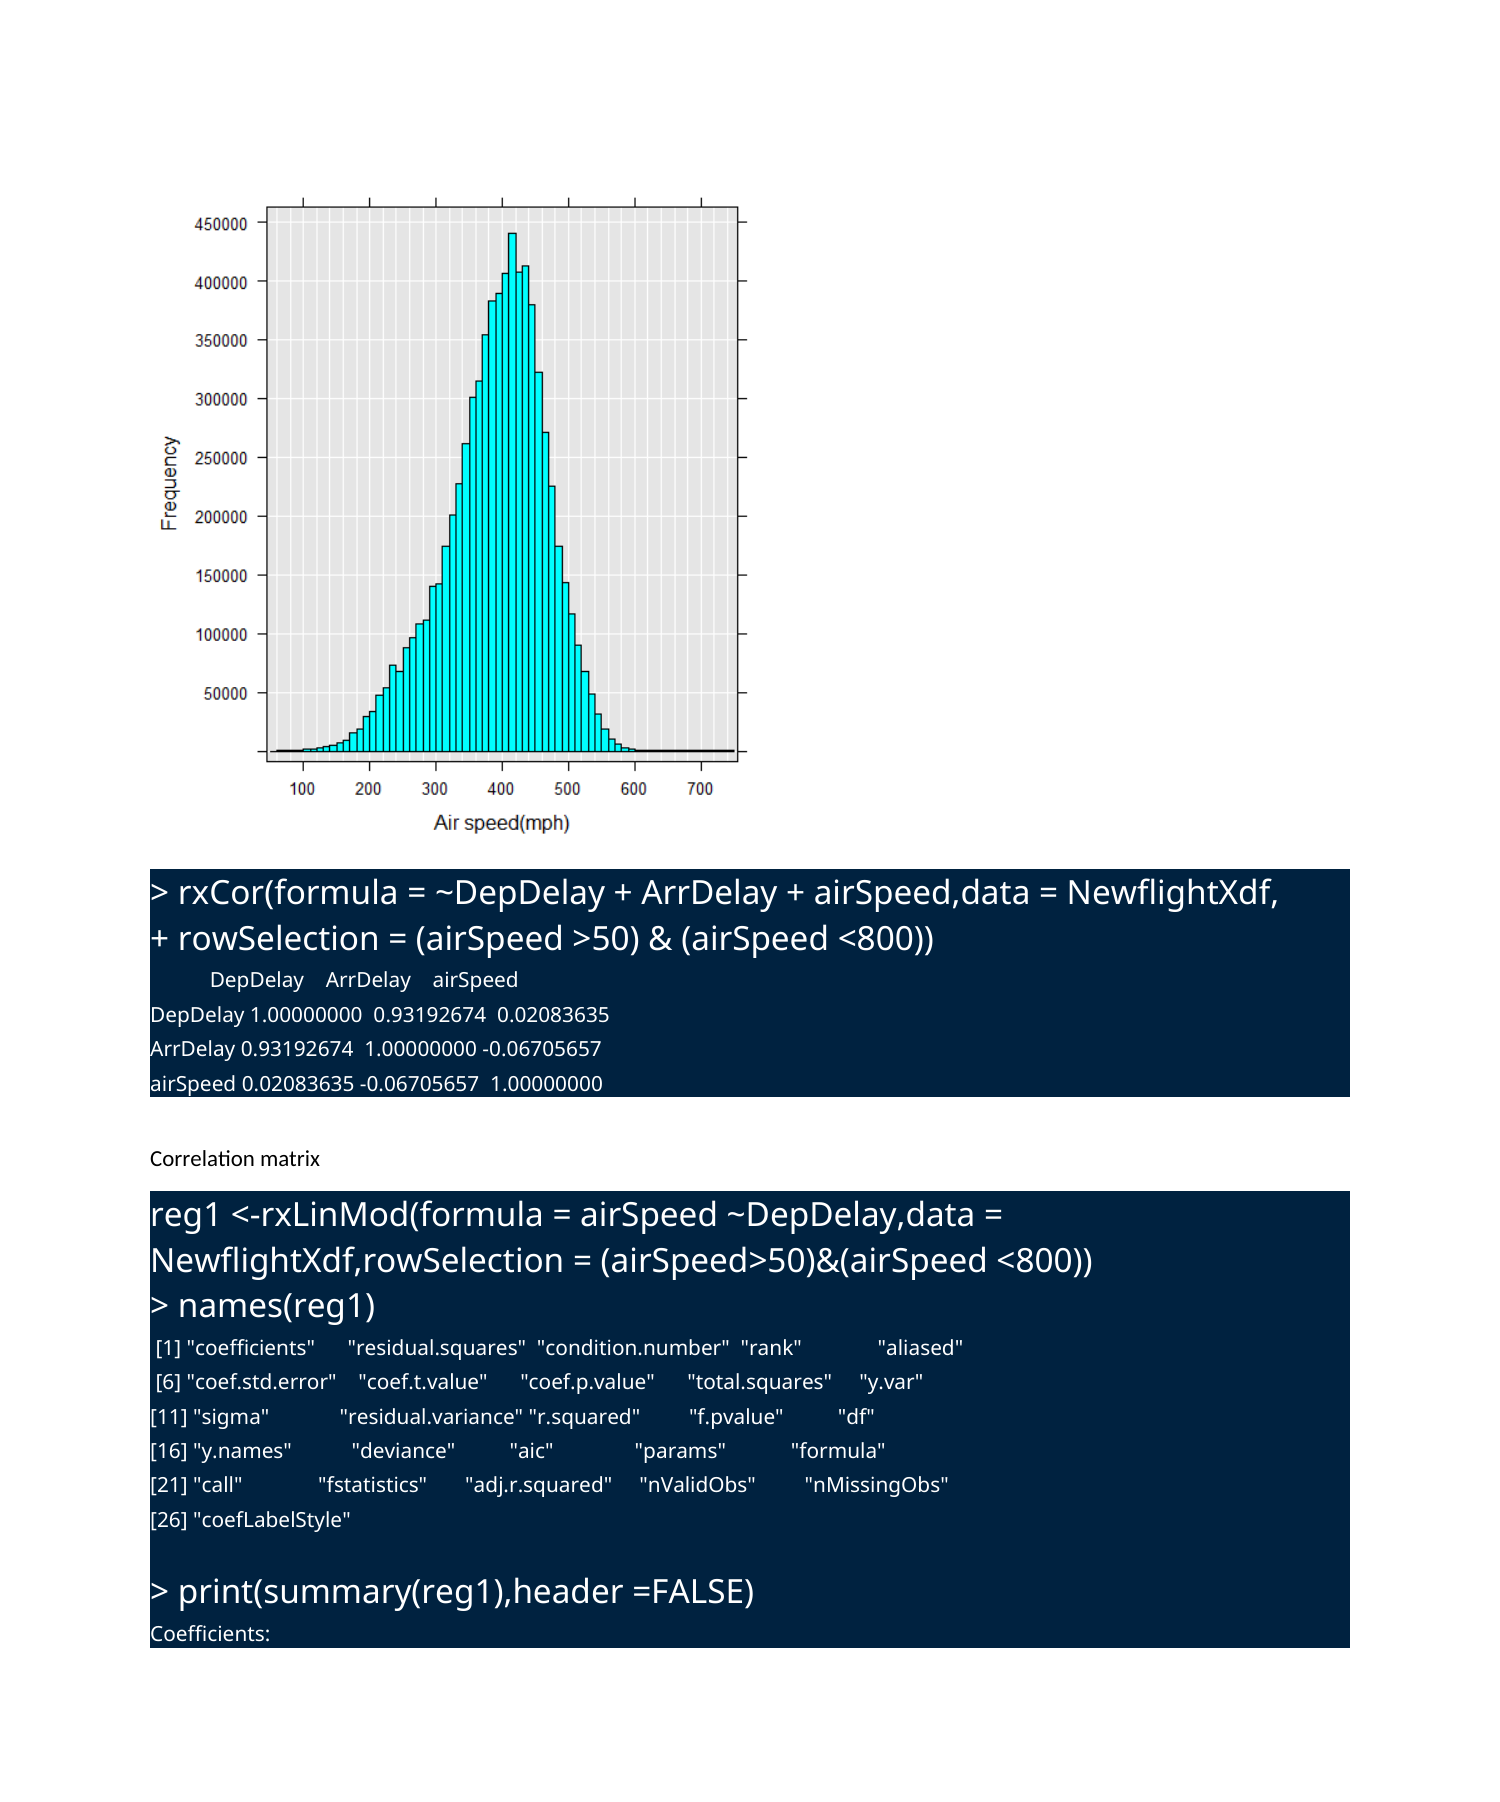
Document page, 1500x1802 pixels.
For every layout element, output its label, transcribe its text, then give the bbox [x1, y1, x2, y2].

text [21] "call" "fstatistics" "adj.r.squared" "nValidObs" "nMissingObs" [150, 1465, 1350, 1499]
text > names(reg1) [150, 1282, 1350, 1327]
text + rowSelection = (airSpeed >50) & (airSpeed <800)) [150, 914, 1350, 960]
picture [150, 150, 786, 850]
text [1] "coefficients" "residual.squares" "condition.number" "rank" "aliased" [150, 1327, 1350, 1362]
text [26] "coefLabelStyle" [150, 1499, 1350, 1533]
text [11] "sigma" "residual.variance" "r.squared" "f.pvalue" "df" [150, 1396, 1350, 1430]
text > rxCor(formula = ~DepDelay + ArrDelay + airSpeed,data = NewflightXdf, [150, 869, 1350, 914]
text Correlation matrix [150, 1144, 1350, 1172]
text reg1 <-rxLinMod(formula = airSpeed ~DepDelay,data = NewflightXdf,rowSelection = (airSpeed>50)&(airSpeed <800)) [150, 1191, 1350, 1282]
text [16] "y.names" "deviance" "aic" "params" "formula" [150, 1430, 1350, 1465]
text airSpeed 0.02083635 -0.06705657 1.00000000 [150, 1063, 1350, 1097]
text Coefficients: [150, 1613, 1350, 1648]
text [6] "coef.std.error" "coef.t.value" "coef.p.value" "total.squares" "y.var" [150, 1362, 1350, 1396]
text DepDelay ArrDelay airSpeed [150, 960, 1350, 994]
text ArrDelay 0.93192674 1.00000000 -0.06705657 [150, 1028, 1350, 1063]
text > print(summary(reg1),header =FALSE) [150, 1568, 1350, 1613]
text DepDelay 1.00000000 0.93192674 0.02083635 [150, 994, 1350, 1028]
